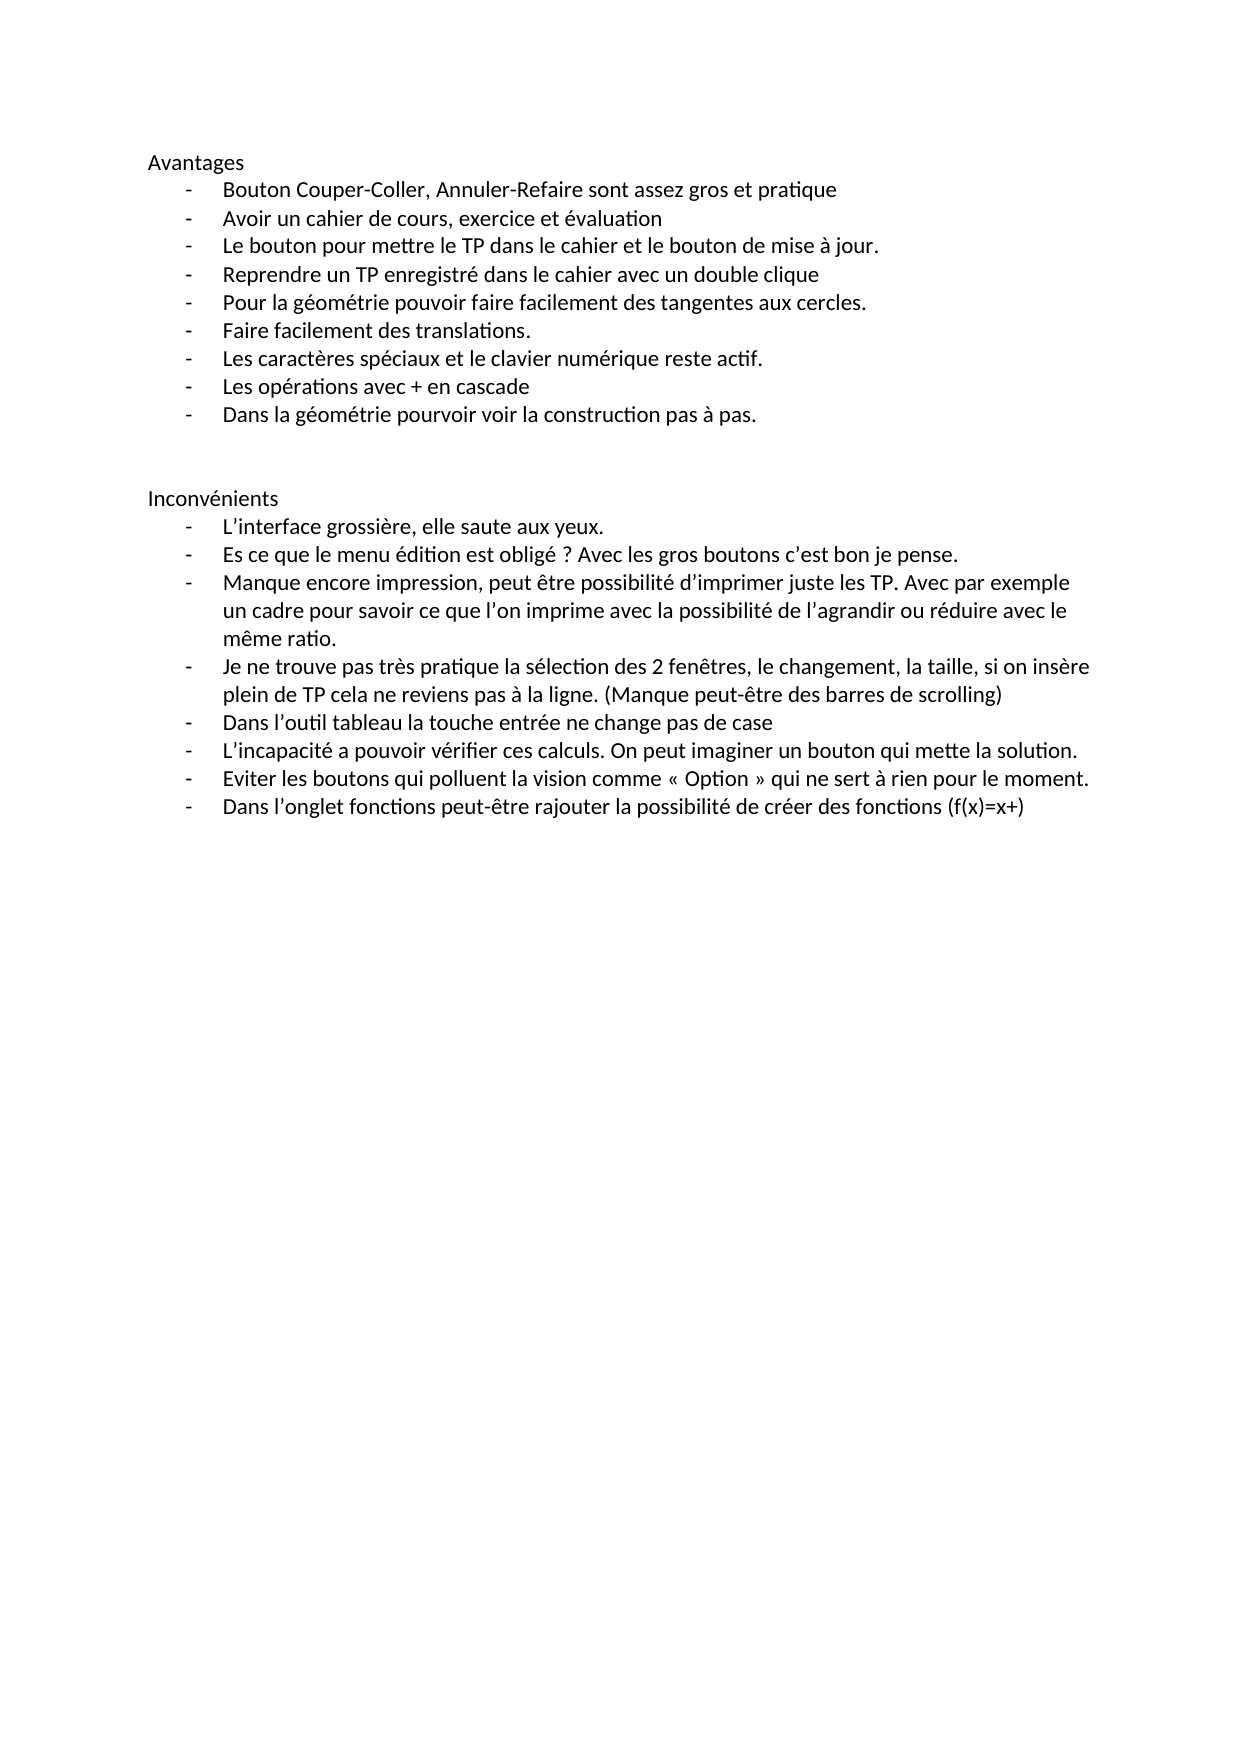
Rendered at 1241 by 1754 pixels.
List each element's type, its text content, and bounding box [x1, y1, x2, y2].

text Avantages [148, 148, 1093, 176]
list Reprendre un TP enregistré dans le cahier avec un double clique [185, 260, 1093, 288]
list Les opérations avec + en cascade [185, 372, 1093, 400]
list Faire facilement des translations. [185, 316, 1093, 344]
list Je ne trouve pas très pratique la sélection des 2 fenêtres, le changement, la taille, si on insère plein de TP cela ne reviens pas à la ligne. (Manque peut-être des barres de scrolling) [185, 652, 1093, 708]
text Inconvénients [148, 484, 1093, 512]
list L’incapacité a pouvoir vérifier ces calculs. On peut imaginer un bouton qui mette la solution. [185, 736, 1093, 764]
list Avoir un cahier de cours, exercice et évaluation [185, 204, 1093, 232]
list L’interface grossière, elle saute aux yeux. [185, 512, 1093, 540]
list Es ce que le menu édition est obligé ? Avec les gros boutons c’est bon je pense. [185, 540, 1093, 568]
list Le bouton pour mettre le TP dans le cahier et le bouton de mise à jour. [185, 232, 1093, 260]
list Bouton Couper-Coller, Annuler-Refaire sont assez gros et pratique [185, 176, 1093, 204]
list Manque encore impression, peut être possibilité d’imprimer juste les TP. Avec par exemple un cadre pour savoir ce que l’on imprime avec la possibilité de l’agrandir ou réduire avec le même ratio. [185, 568, 1093, 652]
list Dans l’onglet fonctions peut-être rajouter la possibilité de créer des fonctions (f(x)=x+) [185, 792, 1093, 820]
list Dans l’outil tableau la touche entrée ne change pas de case [185, 708, 1093, 736]
list Dans la géométrie pourvoir voir la construction pas à pas. [185, 400, 1093, 428]
list Eviter les boutons qui polluent la vision comme « Option » qui ne sert à rien pour le moment. [185, 764, 1093, 792]
list Les caractères spéciaux et le clavier numérique reste actif. [185, 344, 1093, 372]
list Pour la géométrie pouvoir faire facilement des tangentes aux cercles. [185, 288, 1093, 316]
